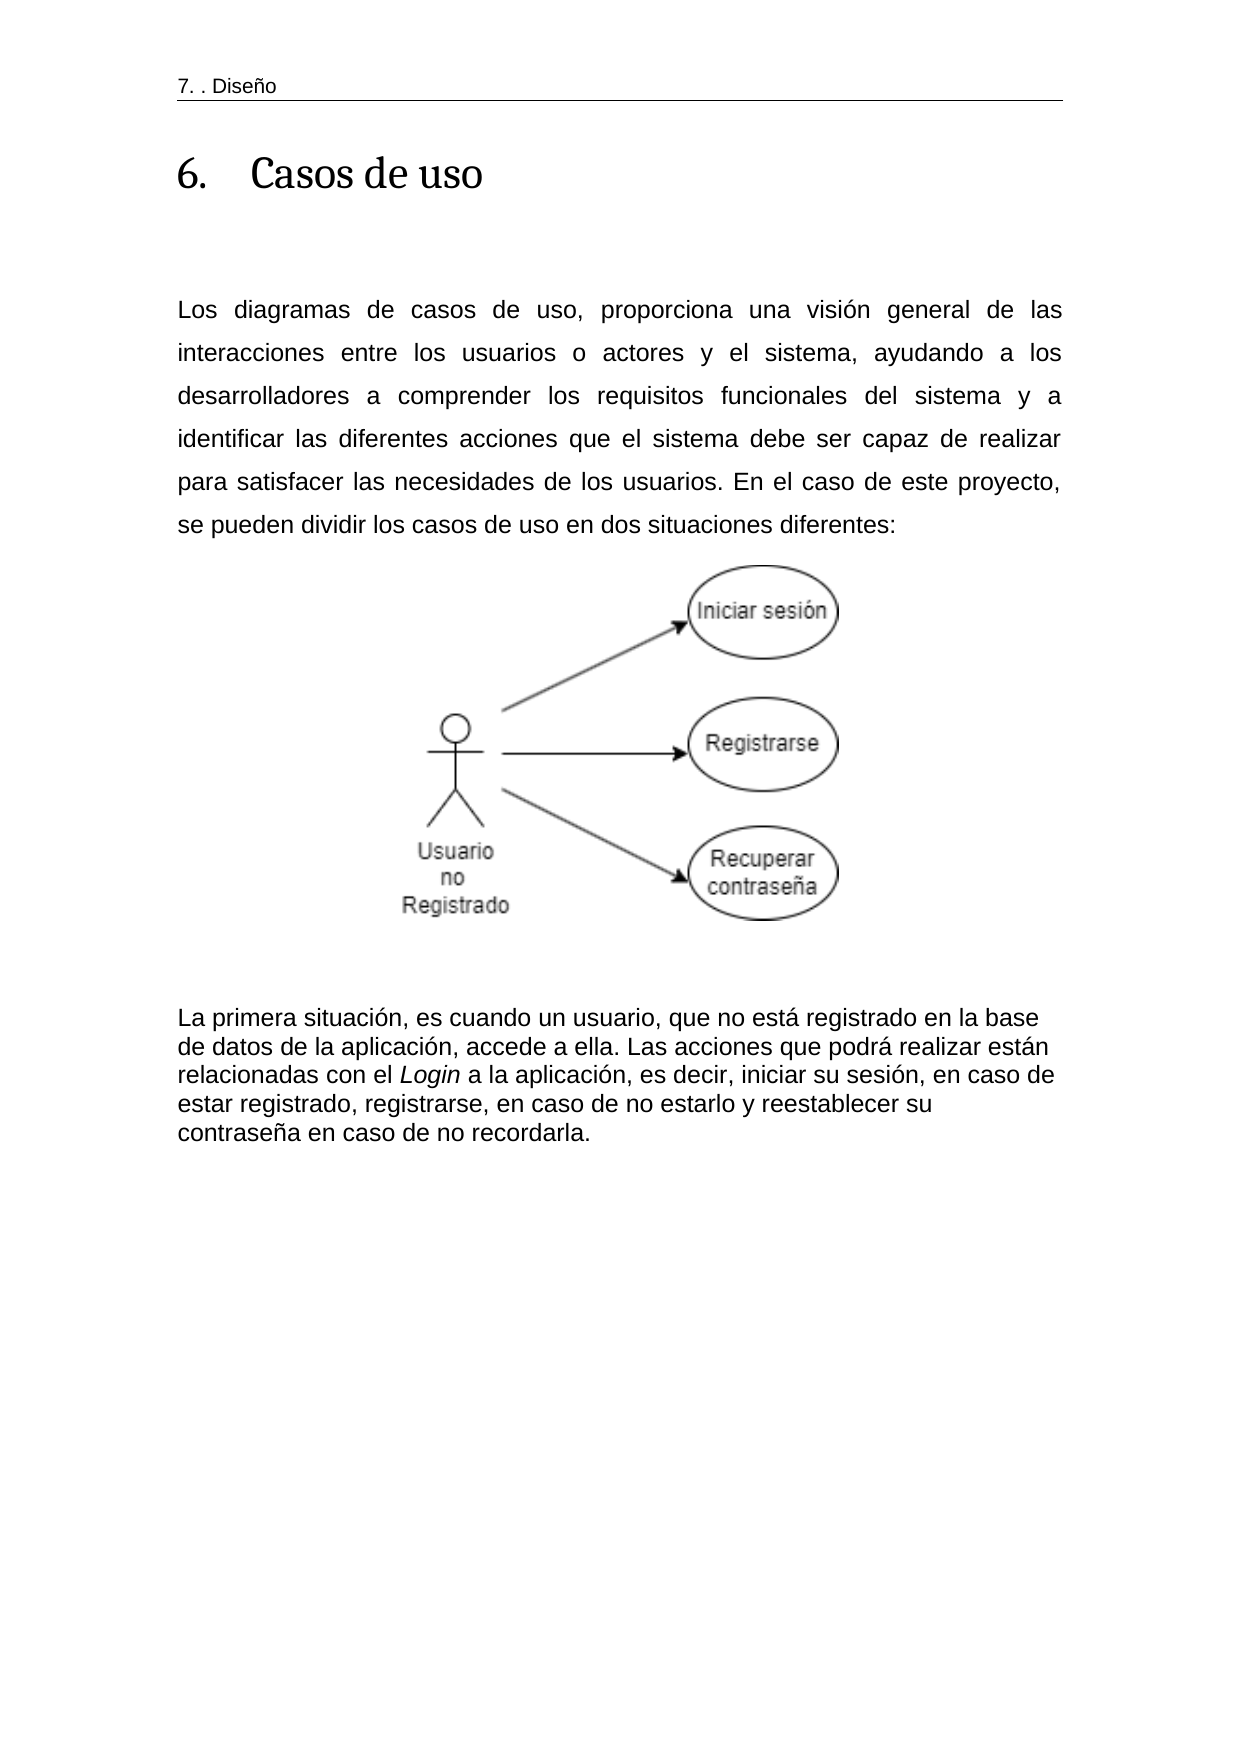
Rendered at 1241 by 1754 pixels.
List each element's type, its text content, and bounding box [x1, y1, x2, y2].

subtitle Casos de uso [177, 148, 1063, 200]
text La primera situación, es cuando un usuario, que no está registrado en la base de datos de la aplicación, accede a ella. Las acciones que podrá realizar están relacionadas con el Login a la aplicación, es decir, iniciar su sesión, en caso de estar registrado, registrarse, en caso de no estarlo y reestablecer su contraseña en caso de no recordarla. [177, 1003, 1063, 1147]
text Los diagramas de casos de uso, proporciona una visión general de las interacciones entre los usuarios o actores y el sistema, ayudando a los desarrolladores a comprender los requisitos funcionales del sistema y a identificar las diferentes acciones que el sistema debe ser capaz de realizar para satisfacer las necesidades de los usuarios. En el caso de este proyecto, se pueden dividir los casos de uso en dos situaciones diferentes: [177, 295, 1063, 539]
picture [401, 565, 839, 921]
